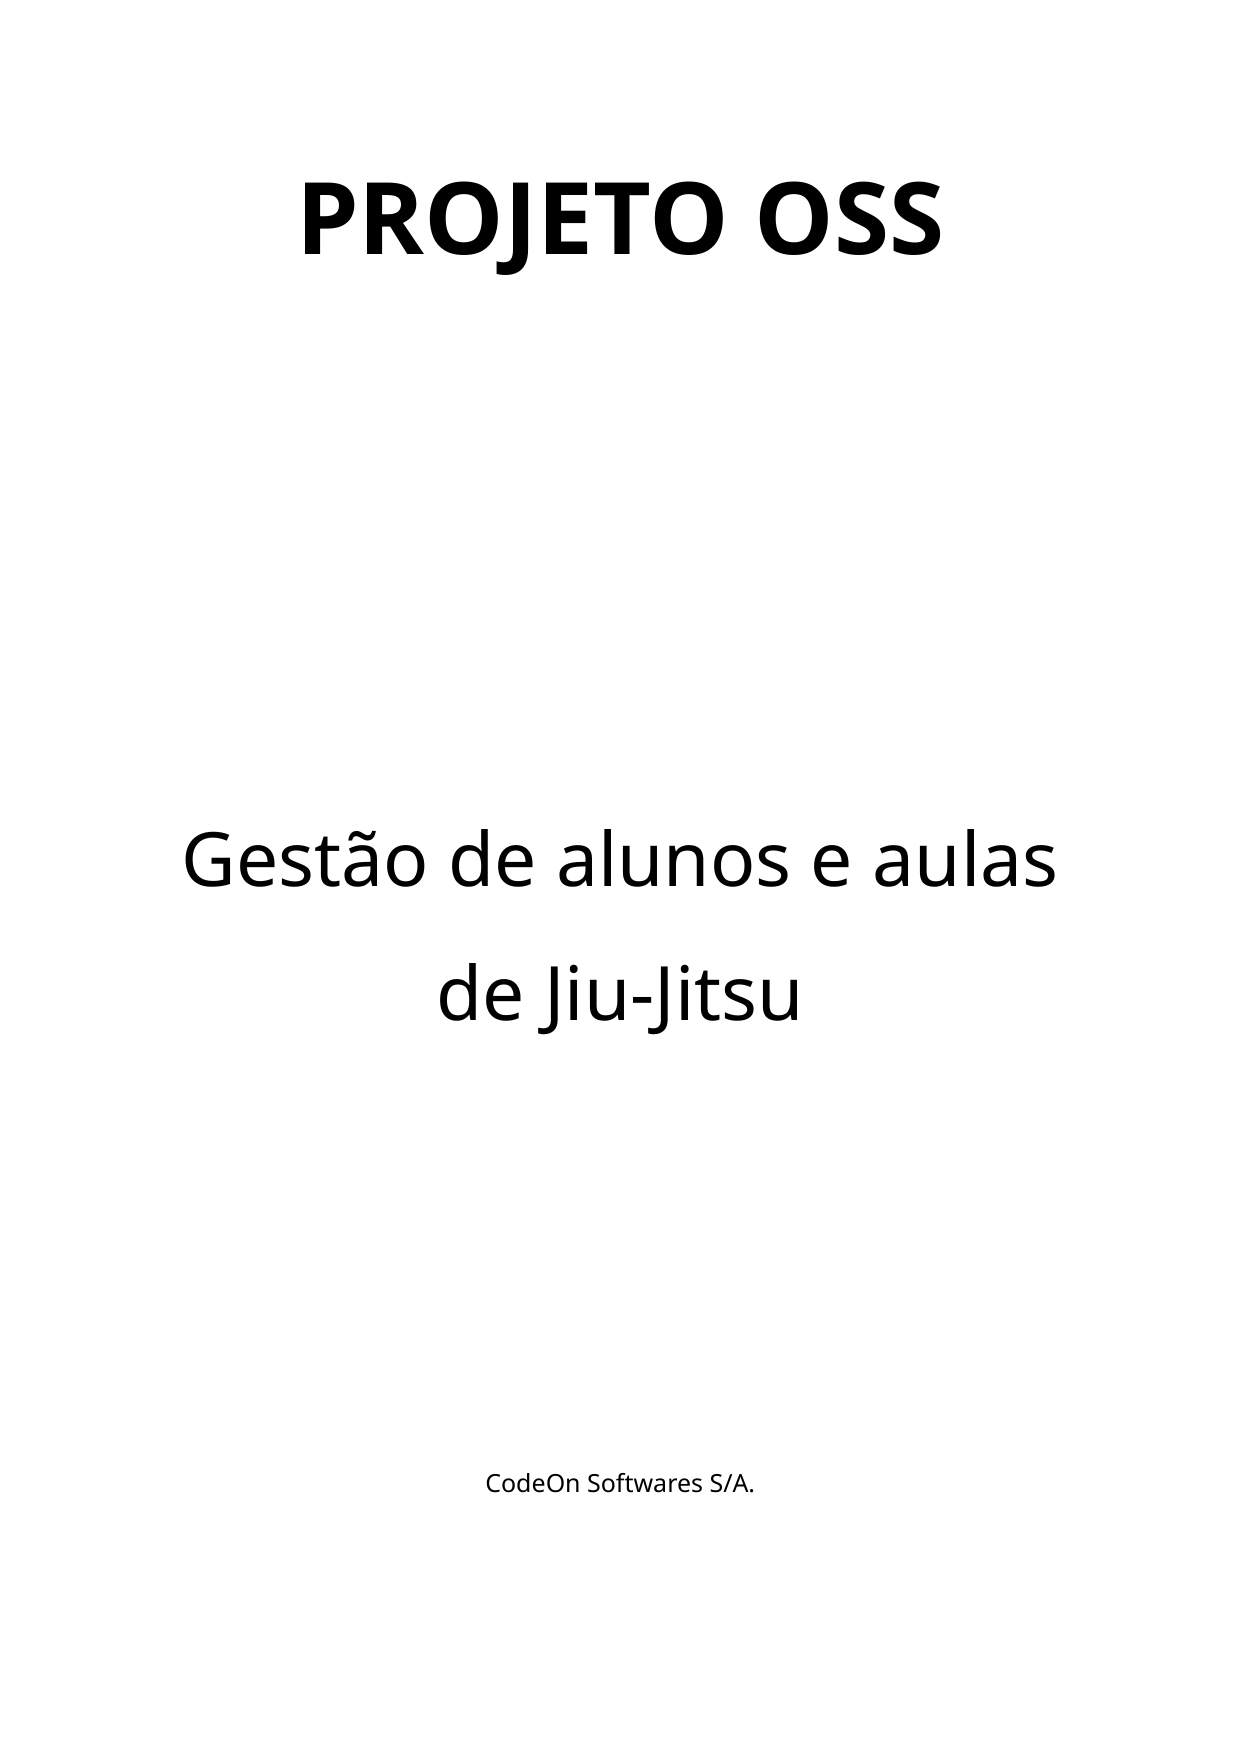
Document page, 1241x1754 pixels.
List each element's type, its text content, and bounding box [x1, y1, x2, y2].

text CodeOn Softwares S/A. [177, 1466, 1063, 1499]
title PROJETO OSS [177, 148, 1063, 284]
text Gestão de alunos e aulas [177, 806, 1063, 908]
text de Jiu-Jitsu [177, 941, 1063, 1043]
